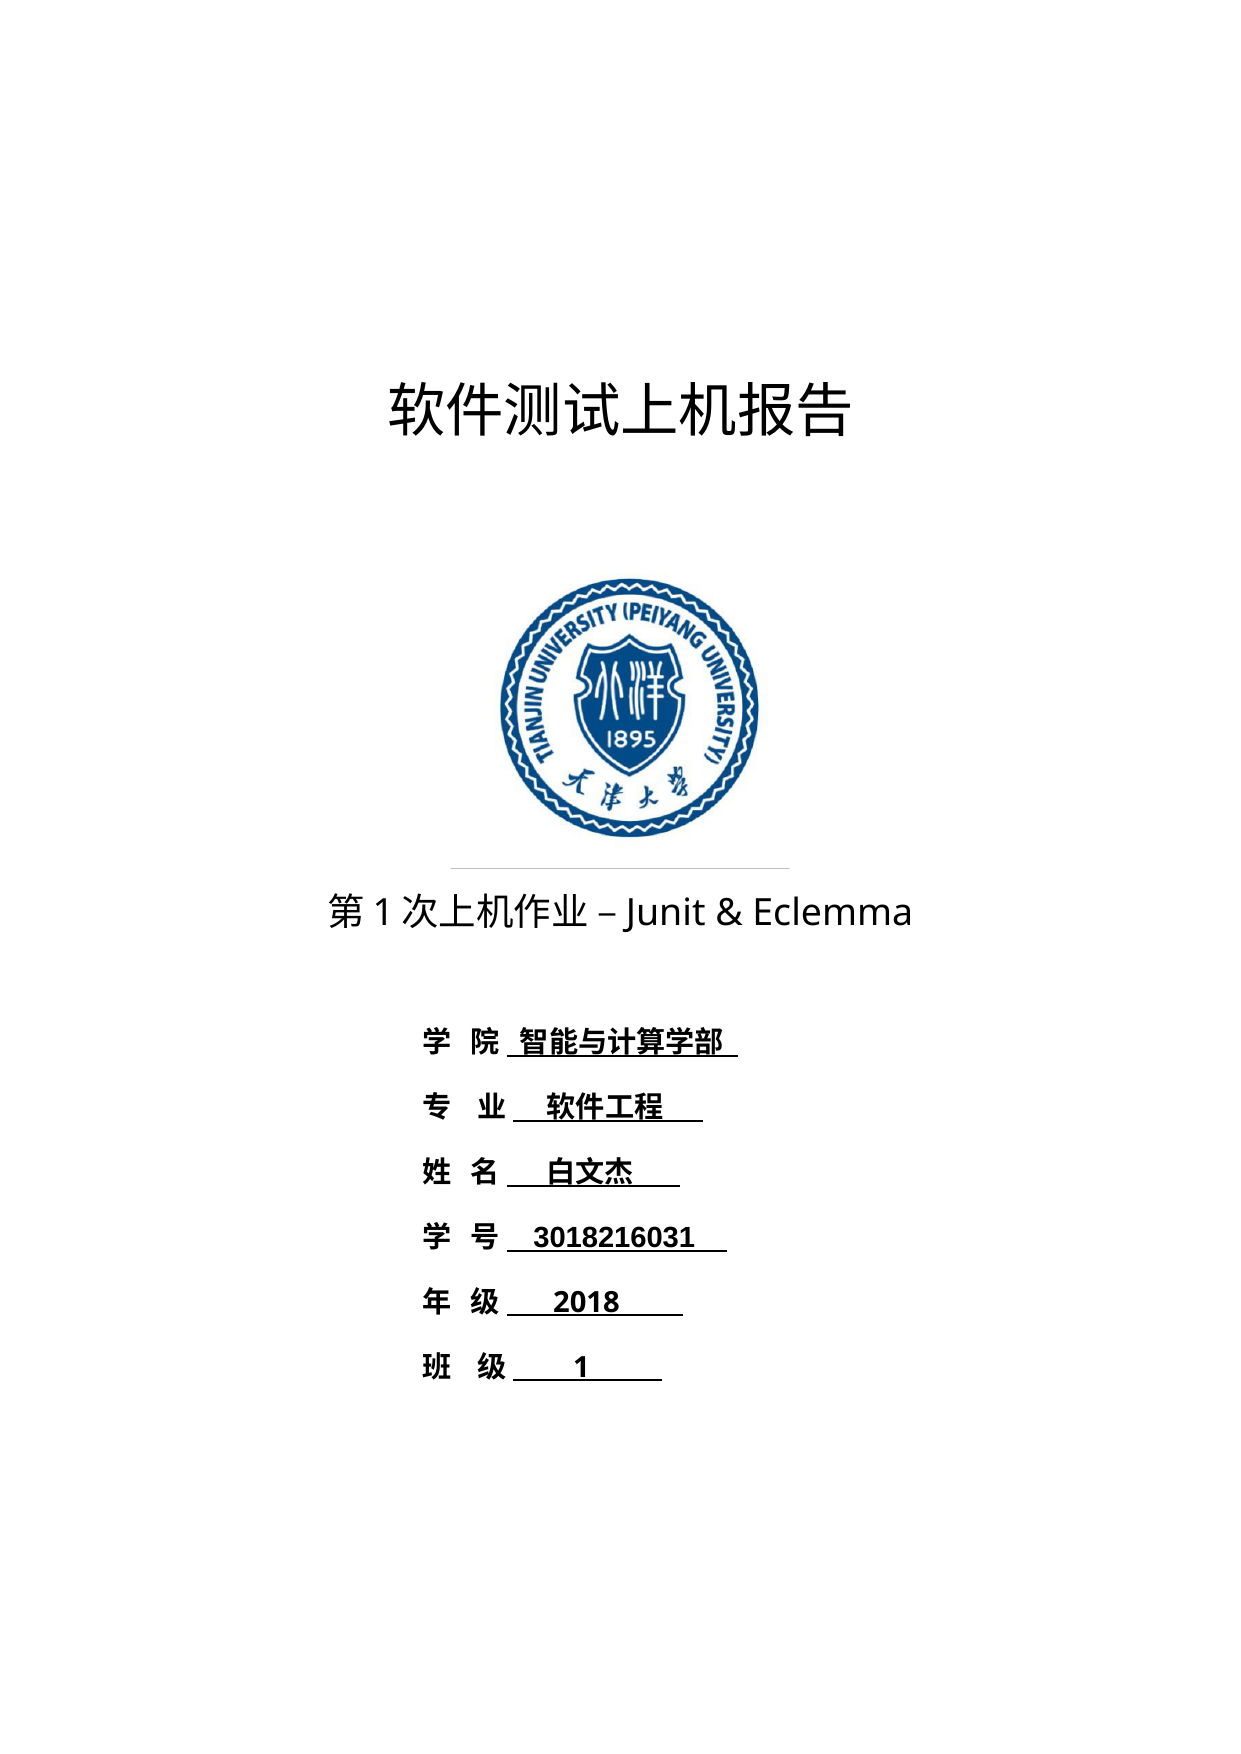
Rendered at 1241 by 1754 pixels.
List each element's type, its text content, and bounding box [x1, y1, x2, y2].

text 年 级 2018 [187, 1267, 1053, 1332]
text 班 级 1 [187, 1332, 1053, 1397]
picture [450, 552, 790, 869]
text 学 院 智能与计算学部 [187, 1007, 1053, 1072]
text 姓 名 白文杰 [187, 1137, 1053, 1202]
text 软件测试上机报告 [187, 357, 1053, 454]
text 第1次上机作业 – Junit & Eclemma [187, 877, 1053, 942]
text 学 号 3018216031 [187, 1202, 1053, 1267]
text 专 业 软件工程 [187, 1072, 1053, 1137]
